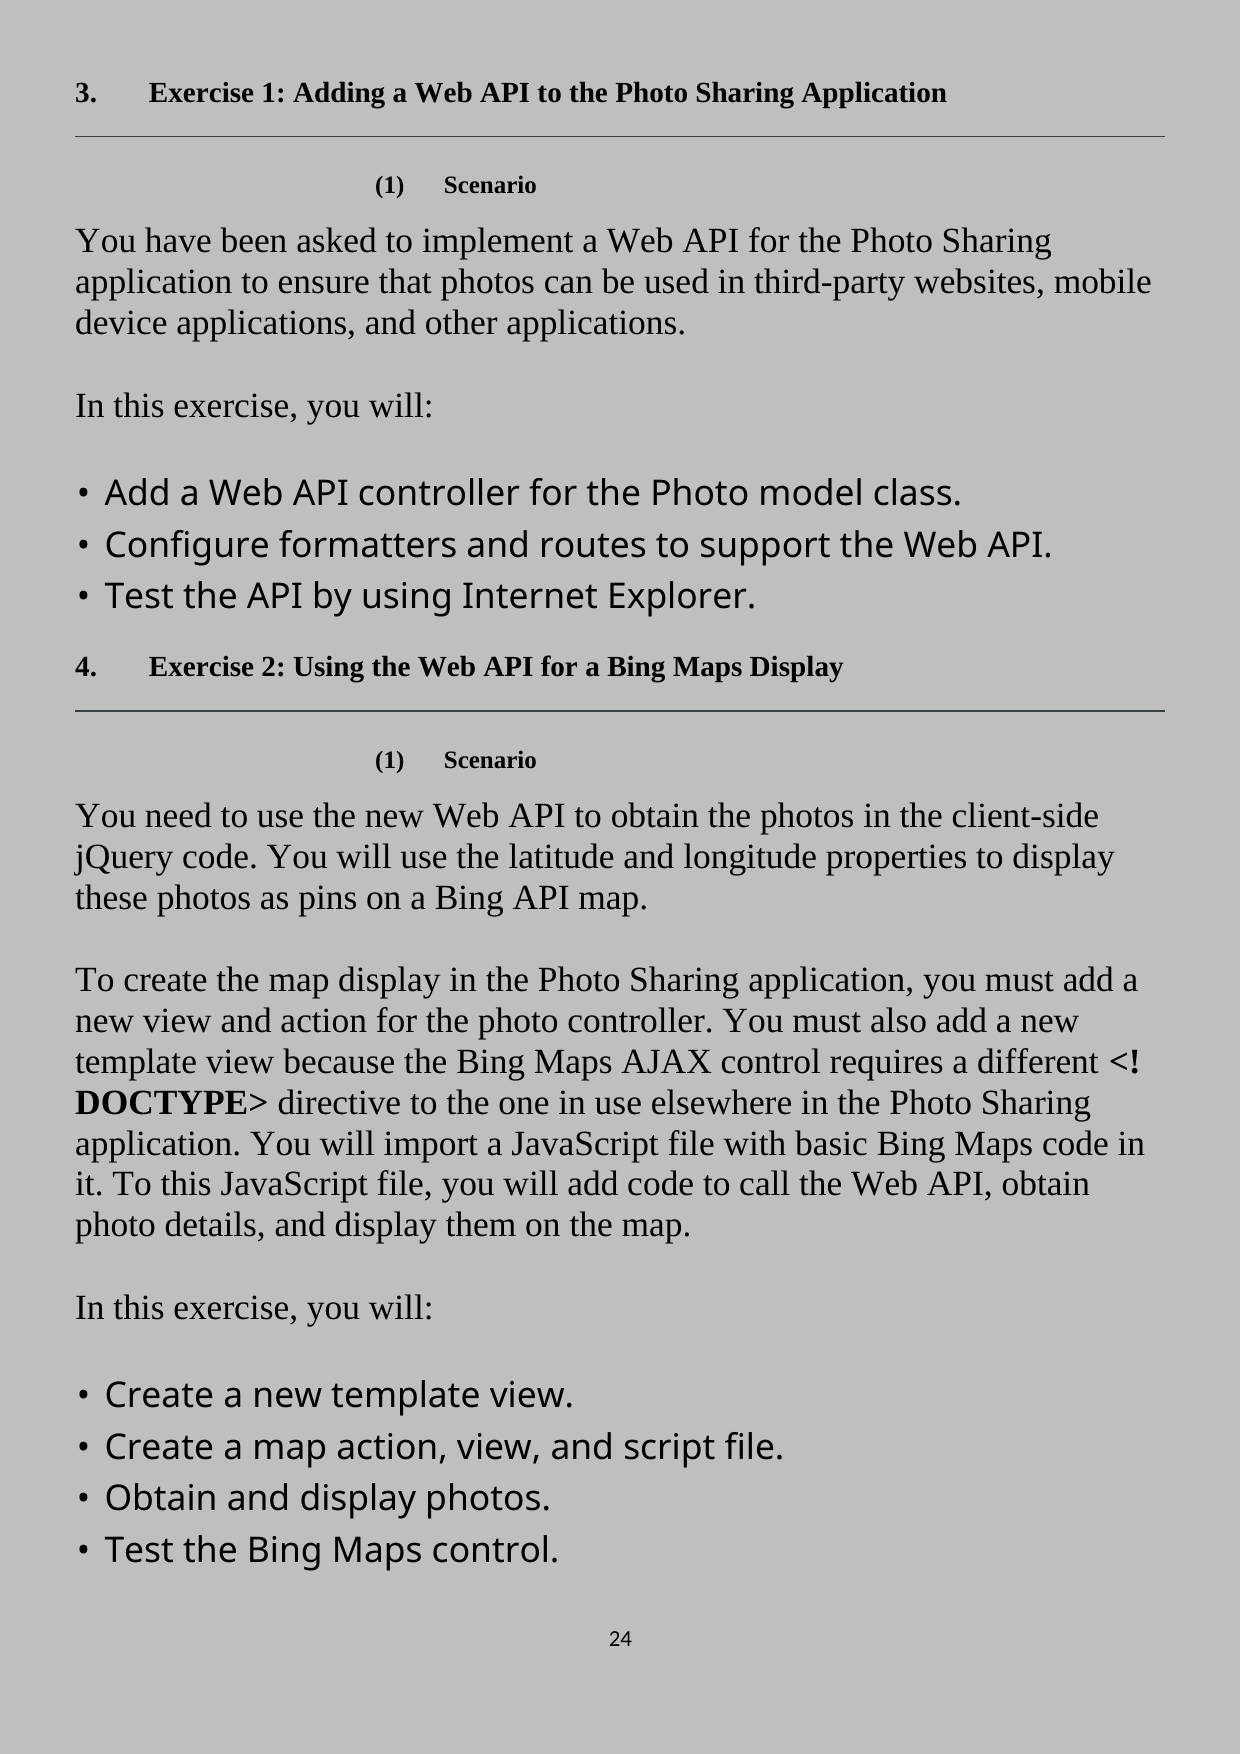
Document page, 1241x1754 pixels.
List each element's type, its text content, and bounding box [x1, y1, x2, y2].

table_cell Test the API by using Internet Explorer. [103, 569, 1240, 620]
table_cell Configure formatters and routes to support the Web API. [103, 518, 1240, 569]
table_header Create a new template view. [103, 1369, 1240, 1420]
table_header Add a Web API controller for the Photo model class. [103, 466, 1240, 518]
table_cell • [75, 1471, 103, 1522]
text In this exercise, you will: [75, 1286, 1165, 1327]
table_header • [75, 466, 103, 518]
subtitle Scenario [375, 741, 1165, 773]
table_cell Create a map action, view, and script file. [103, 1420, 1240, 1471]
subtitle Exercise 1: Adding a Web API to the Photo Sharing Application [75, 75, 1165, 136]
table_cell Test the Bing Maps control. [103, 1523, 1240, 1574]
table_header • [75, 1369, 103, 1420]
table_cell • [75, 518, 103, 569]
text You need to use the new Web API to obtain the photos in the client-side jQuery code. You will use the latitude and longitude properties to display these photos as pins on a Bing API map. [75, 794, 1165, 917]
table_cell Obtain and display photos. [103, 1471, 1240, 1522]
table_cell • [75, 1523, 103, 1574]
subtitle Exercise 2: Using the Web API for a Bing Maps Display [75, 649, 1165, 710]
text In this exercise, you will: [75, 384, 1165, 425]
table_cell • [75, 569, 103, 620]
text To create the map display in the Photo Sharing application, you must add a new view and action for the photo controller. You must also add a new template view because the Bing Maps AJAX control requires a different <!DOCTYPE> directive to the one in use elsewhere in the Photo Sharing application. You will import a JavaScript file with basic Bing Maps code in it. To this JavaScript file, you will add code to call the Web API, obtain photo details, and display them on the map. [75, 958, 1165, 1244]
subtitle Scenario [375, 166, 1165, 199]
text You have been asked to implement a Web API for the Photo Sharing application to ensure that photos can be used in third-party websites, mobile device applications, and other applications. [75, 220, 1165, 342]
table_cell • [75, 1420, 103, 1471]
